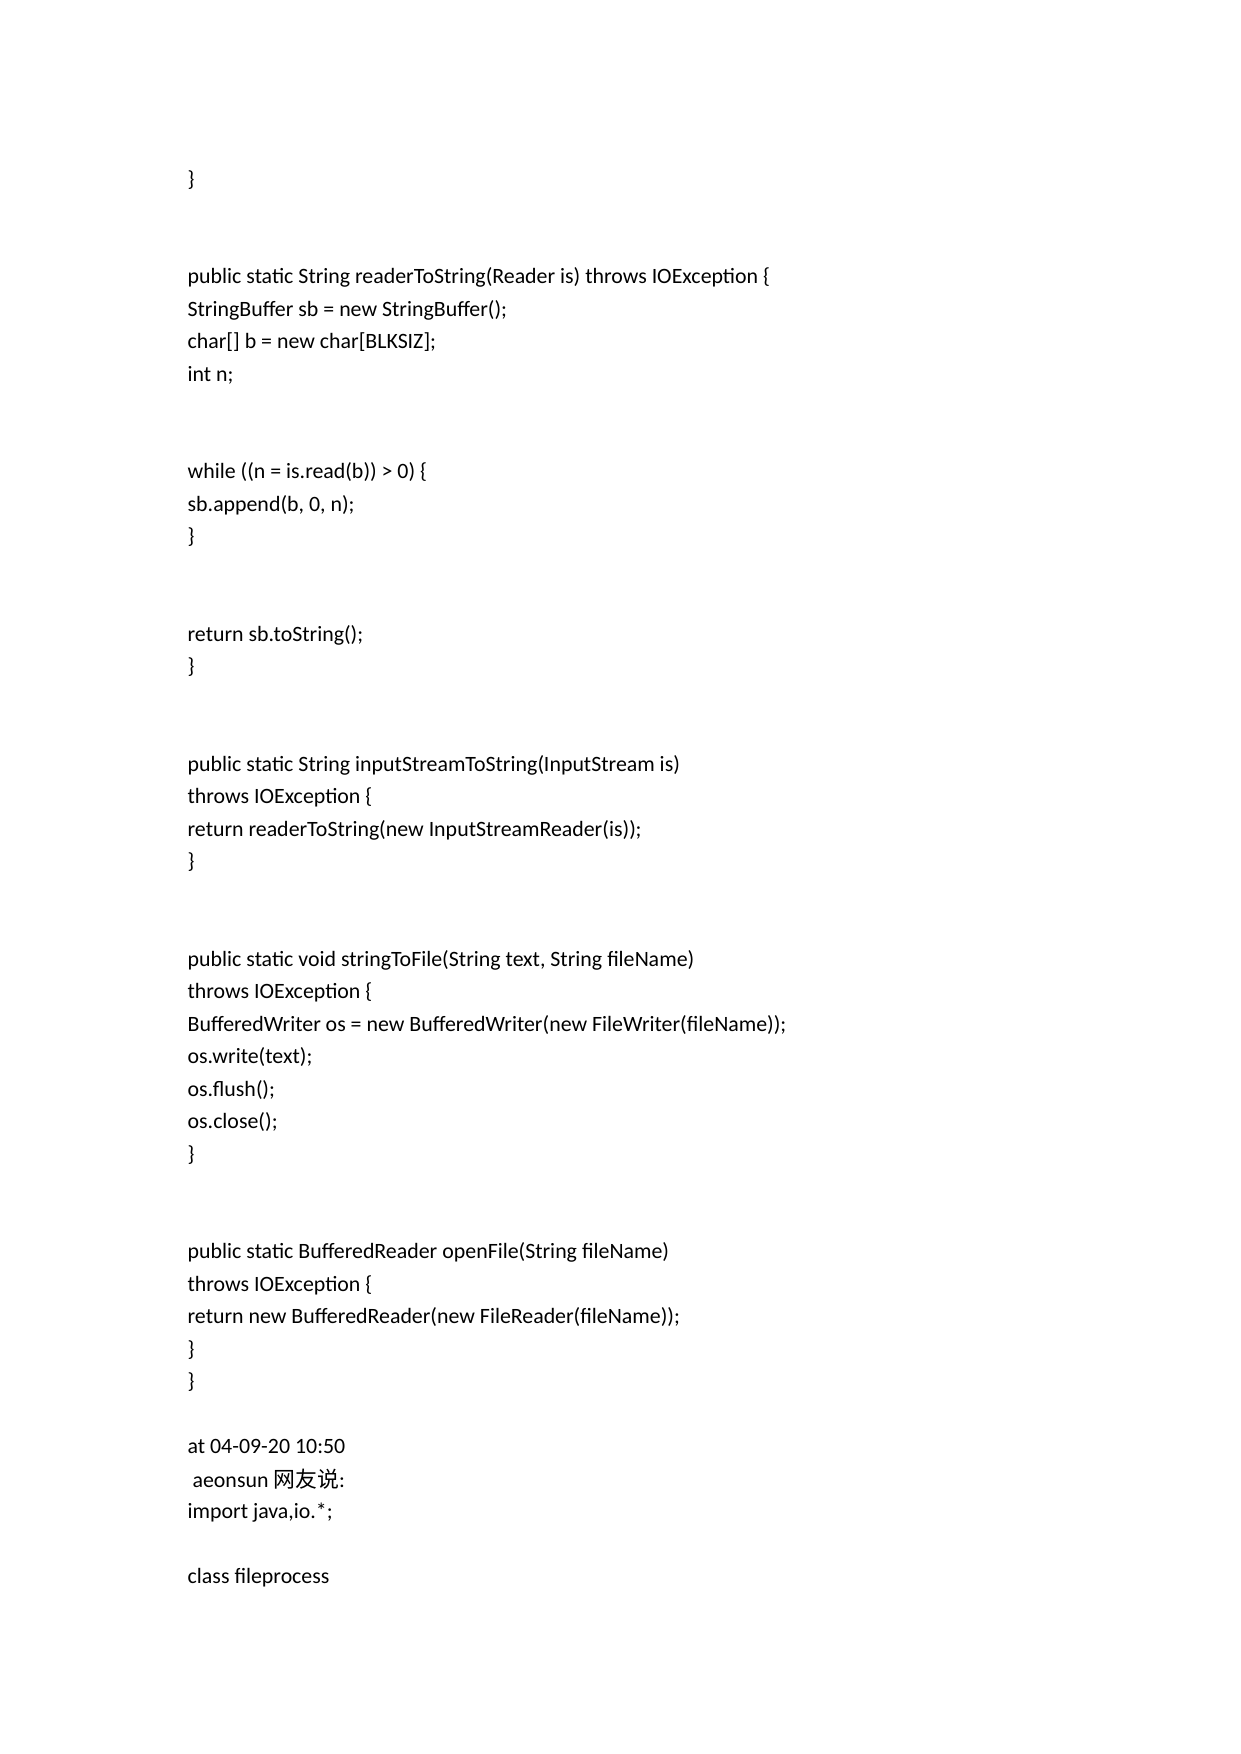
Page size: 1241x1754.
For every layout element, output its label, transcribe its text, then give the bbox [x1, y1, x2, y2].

text public static BufferedReader openFile(String fileName) [187, 1234, 1053, 1267]
text os.flush(); [187, 1072, 1053, 1104]
text os.close(); [187, 1104, 1053, 1137]
text return sb.toString(); [187, 617, 1053, 649]
text } [187, 844, 1053, 877]
text char[] b = new char[BLKSIZ]; [187, 324, 1053, 357]
text throws IOException { [187, 1267, 1053, 1299]
text throws IOException { [187, 974, 1053, 1007]
text } [187, 1332, 1053, 1364]
text int n; [187, 357, 1053, 389]
text } [187, 162, 1053, 194]
text StringBuffer sb = new StringBuffer(); [187, 292, 1053, 324]
text at 04-09-20 10:50 [187, 1429, 1053, 1462]
text BufferedWriter os = new BufferedWriter(new FileWriter(fileName)); [187, 1007, 1053, 1039]
text while ((n = is.read(b)) > 0) { [187, 454, 1053, 487]
text aeonsun 网友说: [187, 1462, 1053, 1494]
text } [187, 1364, 1053, 1397]
text sb.append(b, 0, n); [187, 487, 1053, 519]
text class fileprocess [187, 1559, 1053, 1592]
text public static String inputStreamToString(InputStream is) [187, 747, 1053, 779]
text throws IOException { [187, 779, 1053, 812]
text import java,io.*; [187, 1494, 1053, 1527]
text } [187, 1137, 1053, 1169]
text return new BufferedReader(new FileReader(fileName)); [187, 1299, 1053, 1332]
text } [187, 649, 1053, 682]
text public static void stringToFile(String text, String fileName) [187, 942, 1053, 974]
text public static String readerToString(Reader is) throws IOException { [187, 259, 1053, 292]
text os.write(text); [187, 1039, 1053, 1072]
text return readerToString(new InputStreamReader(is)); [187, 812, 1053, 844]
text } [187, 519, 1053, 552]
